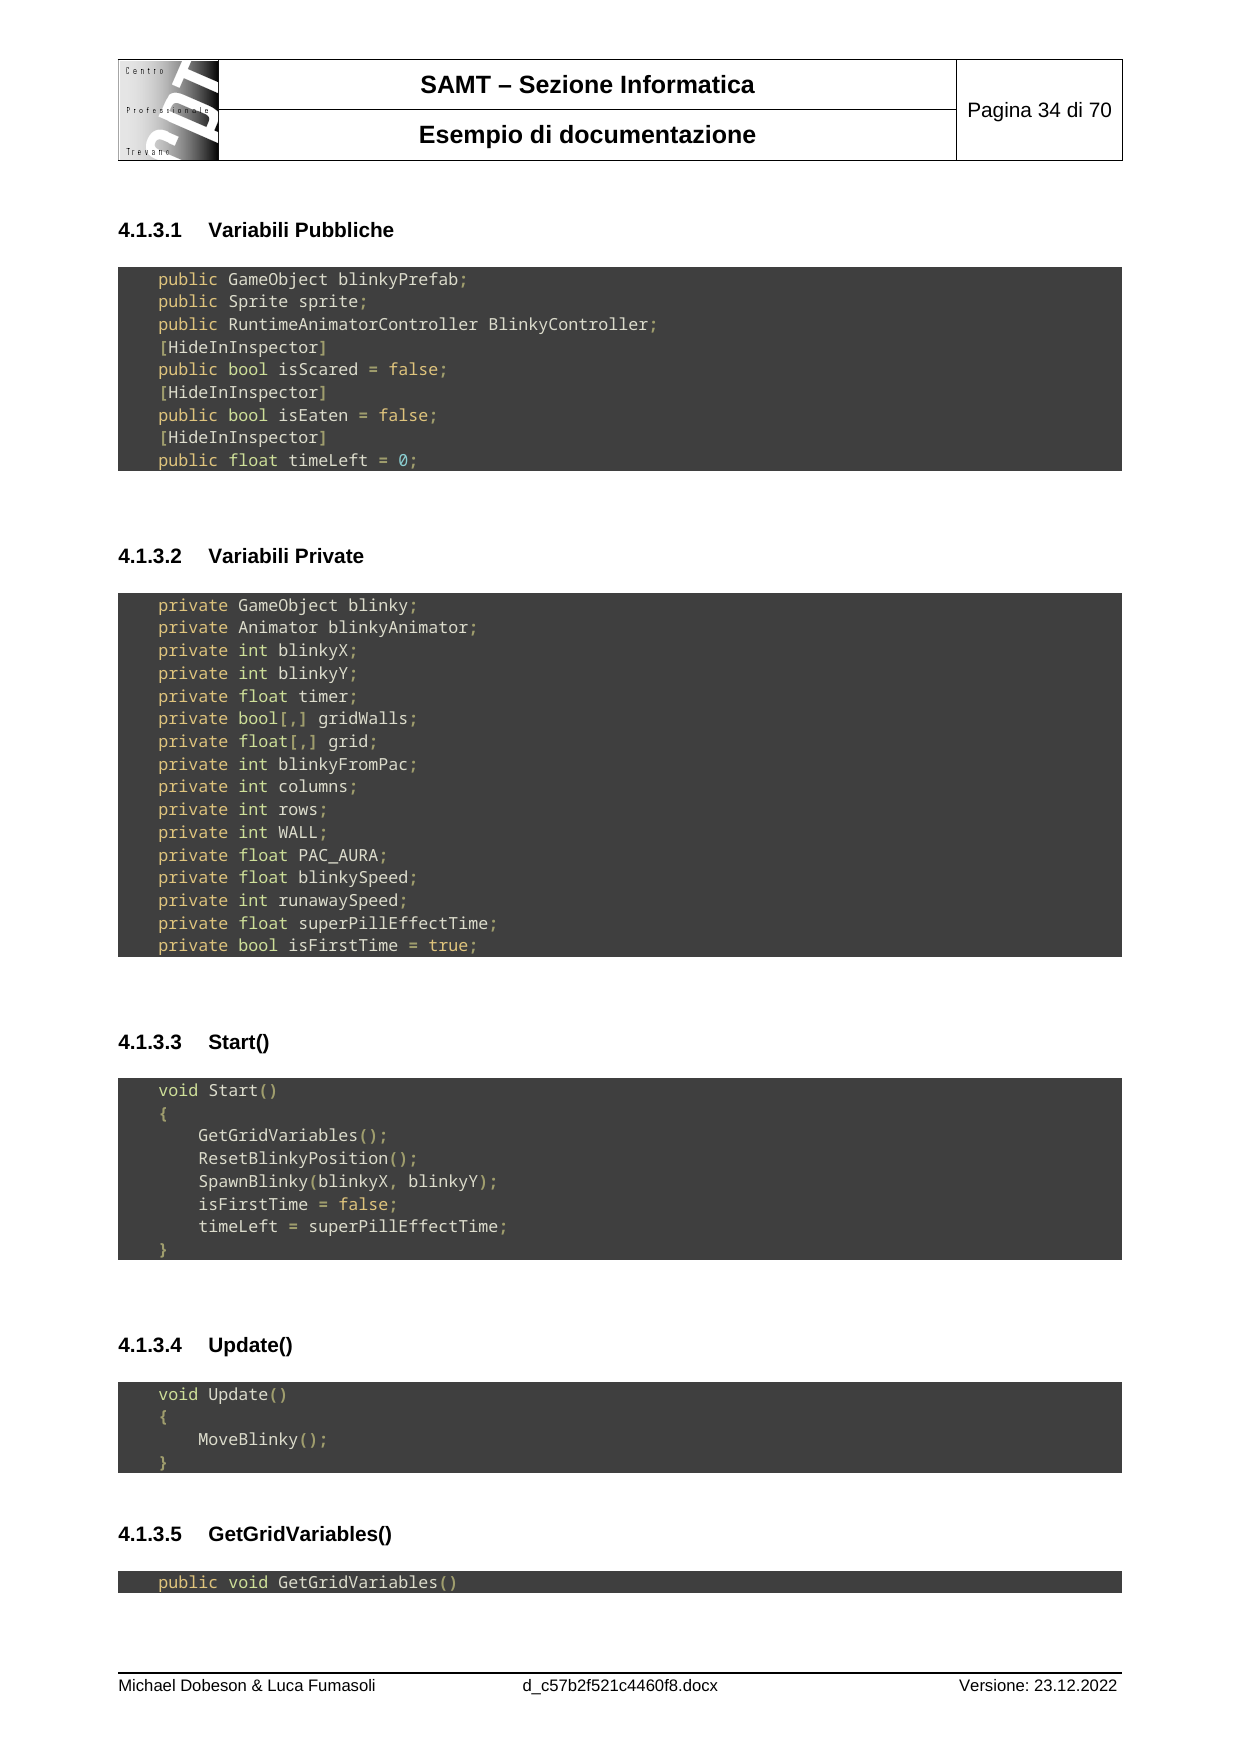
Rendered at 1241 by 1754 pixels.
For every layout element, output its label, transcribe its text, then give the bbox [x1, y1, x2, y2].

text private int rows; [118, 798, 1122, 820]
text public Sprite sprite; [118, 290, 1122, 312]
text isFirstTime = false; [118, 1192, 1122, 1215]
text private float timer; [118, 684, 1122, 707]
text public float timeLeft = 0; [118, 449, 1122, 471]
text } [118, 1237, 1122, 1260]
text public RuntimeAnimatorController BlinkyController; [118, 312, 1122, 335]
subtitle Update() [118, 1333, 1122, 1357]
text private int WALL; [118, 820, 1122, 843]
text private float[,] grid; [118, 729, 1122, 752]
text private float PAC_AURA; [118, 843, 1122, 866]
text private float superPillEffectTime; [118, 911, 1122, 934]
text private GameObject blinky; [118, 593, 1122, 616]
text private float blinkySpeed; [118, 866, 1122, 888]
subtitle GetGridVariables() [118, 1522, 1122, 1546]
text private int blinkyFromPac; [118, 752, 1122, 775]
text public bool isScared = false; [118, 358, 1122, 381]
text public GameObject blinkyPrefab; [118, 267, 1122, 290]
text public void GetGridVariables() [118, 1571, 1122, 1593]
text void Start() [118, 1078, 1122, 1101]
text private bool isFirstTime = true; [118, 934, 1122, 957]
picture [118, 60, 219, 160]
subtitle Variabili Pubbliche [118, 218, 1122, 242]
text } [118, 1450, 1122, 1473]
text [HideInInspector] [118, 426, 1122, 449]
text timeLeft = superPillEffectTime; [118, 1215, 1122, 1237]
text private Animator blinkyAnimator; [118, 616, 1122, 639]
text SpawnBlinky(blinkyX, blinkyY); [118, 1169, 1122, 1192]
text private int runawaySpeed; [118, 888, 1122, 911]
text private int columns; [118, 775, 1122, 798]
text GetGridVariables(); [118, 1124, 1122, 1147]
text ResetBlinkyPosition(); [118, 1147, 1122, 1169]
text [HideInInspector] [118, 335, 1122, 358]
text private int blinkyY; [118, 661, 1122, 684]
text { [118, 1101, 1122, 1124]
subtitle Variabili Private [118, 544, 1122, 568]
subtitle Start() [118, 1029, 1122, 1053]
text public bool isEaten = false; [118, 403, 1122, 426]
text { [118, 1405, 1122, 1427]
text void Update() [118, 1382, 1122, 1405]
text MoveBlinky(); [118, 1427, 1122, 1450]
text private bool[,] gridWalls; [118, 707, 1122, 729]
text [HideInInspector] [118, 381, 1122, 403]
text private int blinkyX; [118, 639, 1122, 661]
